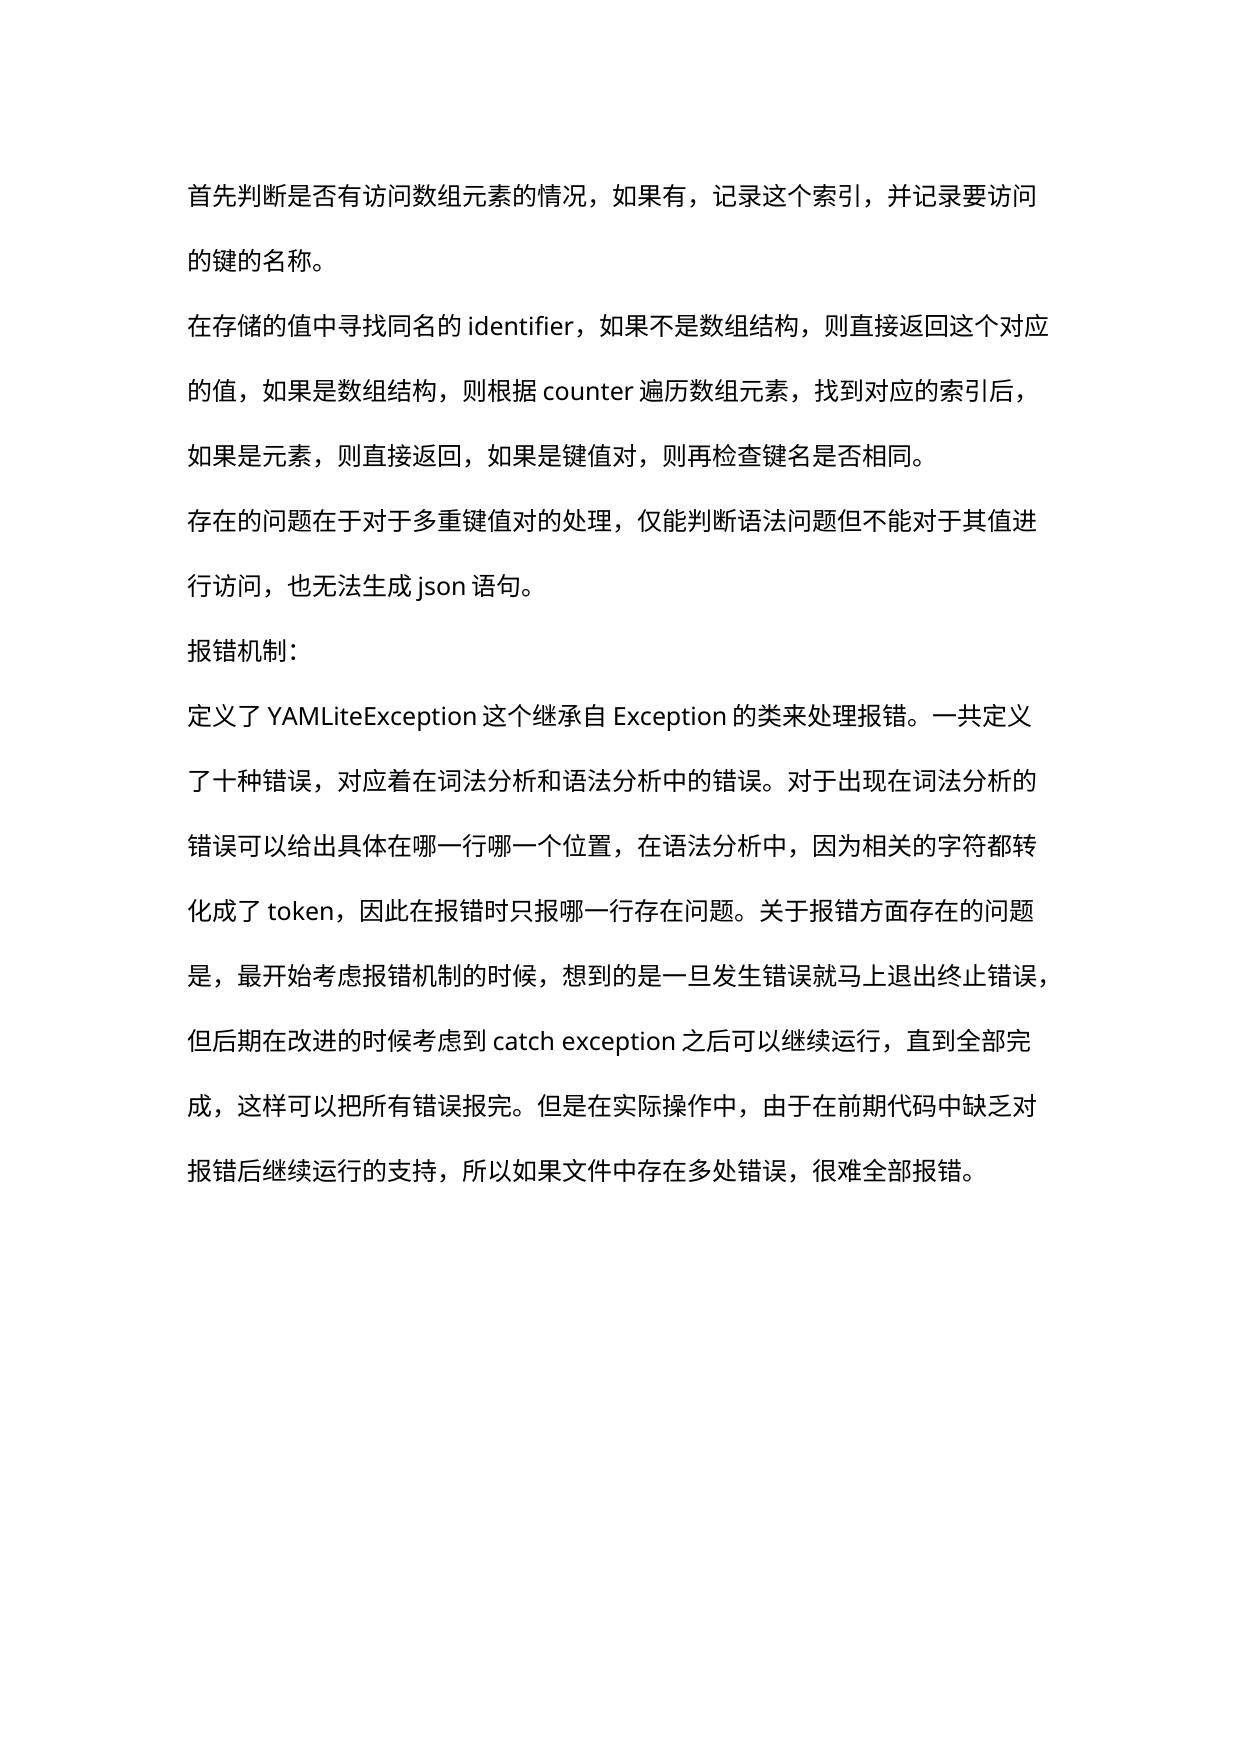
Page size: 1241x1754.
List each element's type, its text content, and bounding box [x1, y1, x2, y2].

text 首先判断是否有访问数组元素的情况，如果有，记录这个索引，并记录要访问的键的名称。 [187, 162, 1053, 292]
text 报错机制： [187, 617, 1053, 682]
text 在存储的值中寻找同名的identifier，如果不是数组结构，则直接返回这个对应的值，如果是数组结构，则根据counter遍历数组元素，找到对应的索引后，如果是元素，则直接返回，如果是键值对，则再检查键名是否相同。 [187, 292, 1053, 487]
text 定义了YAMLiteException这个继承自Exception的类来处理报错。一共定义了十种错误，对应着在词法分析和语法分析中的错误。对于出现在词法分析的错误可以给出具体在哪一行哪一个位置，在语法分析中，因为相关的字符都转化成了token，因此在报错时只报哪一行存在问题。关于报错方面存在的问题是，最开始考虑报错机制的时候，想到的是一旦发生错误就马上退出终止错误，但后期在改进的时候考虑到catch exception之后可以继续运行，直到全部完成，这样可以把所有错误报完。但是在实际操作中，由于在前期代码中缺乏对报错后继续运行的支持，所以如果文件中存在多处错误，很难全部报错。 [187, 682, 1053, 1202]
text 存在的问题在于对于多重键值对的处理，仅能判断语法问题但不能对于其值进行访问，也无法生成json语句。 [187, 487, 1053, 617]
